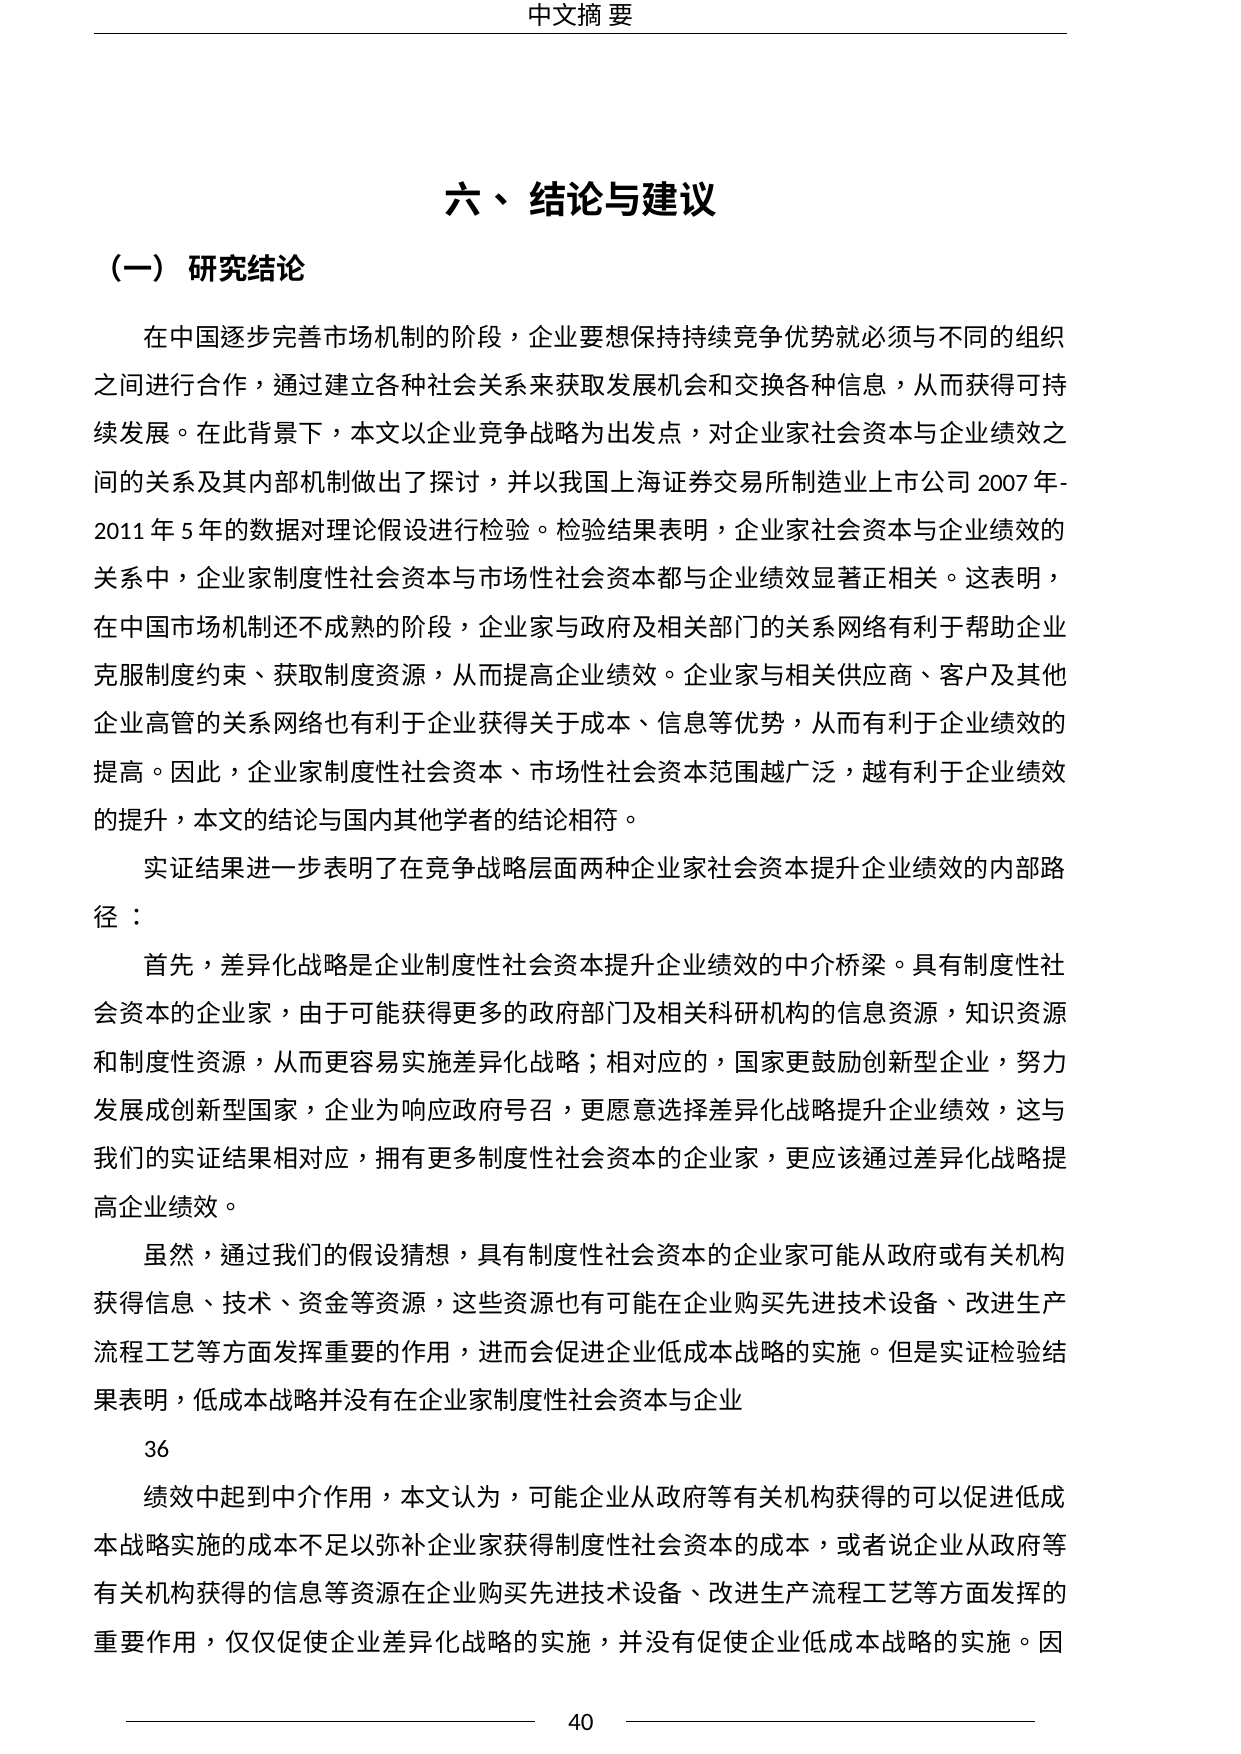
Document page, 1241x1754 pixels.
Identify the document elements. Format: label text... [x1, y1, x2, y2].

text 在中国逐步完善市场机制的阶段，企业要想保持持续竞争优势就必须与不同的组织之间进行合作，通过建立各种社会关系来获取发展机会和交换各种信息，从而获得可持续发展。在此背景下，本文以企业竞争战略为出发点，对企业家社会资本与企业绩效之间的关系及其内部机制做出了探讨，并以我国上海证券交易所制造业上市公司2007年-2011年5年的数据对理论假设进行检验。检验结果表明，企业家社会资本与企业绩效的关系中，企业家制度性社会资本与市场性社会资本都与企业绩效显著正相关。这表明，在中国市场机制还不成熟的阶段，企业家与政府及相关部门的关系网络有利于帮助企业克服制度约束、获取制度资源，从而提高企业绩效。企业家与相关供应商、客户及其他企业高管的关系网络也有利于企业获得关于成本、信息等优势，从而有利于企业绩效的提高。因此，企业家制度性社会资本、市场性社会资本范围越广泛，越有利于企业绩效的提升，本文的结论与国内其他学者的结论相符。 [94, 304, 1067, 836]
text 首先，差异化战略是企业制度性社会资本提升企业绩效的中介桥梁。具有制度性社会资本的企业家，由于可能获得更多的政府部门及相关科研机构的信息资源，知识资源和制度性资源，从而更容易实施差异化战略；相对应的，国家更鼓励创新型企业，努力发展成创新型国家，企业为响应政府号召，更愿意选择差异化战略提升企业绩效，这与我们的实证结果相对应，拥有更多制度性社会资本的企业家，更应该通过差异化战略提高企业绩效。 [94, 932, 1067, 1222]
text 36 [94, 1416, 1067, 1464]
text 实证结果进一步表明了在竞争战略层面两种企业家社会资本提升企业绩效的内部路径 ： [94, 836, 1067, 932]
text 虽然，通过我们的假设猜想，具有制度性社会资本的企业家可能从政府或有关机构获得信息、技术、资金等资源，这些资源也有可能在企业购买先进技术设备、改进生产流程工艺等方面发挥重要的作用，进而会促进企业低成本战略的实施。但是实证检验结果表明，低成本战略并没有在企业家制度性社会资本与企业 [94, 1222, 1067, 1416]
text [94, 1464, 1067, 1657]
subtitle 六、 结论与建议 [94, 172, 1067, 224]
subtitle （一） 研究结论 [94, 248, 1067, 288]
